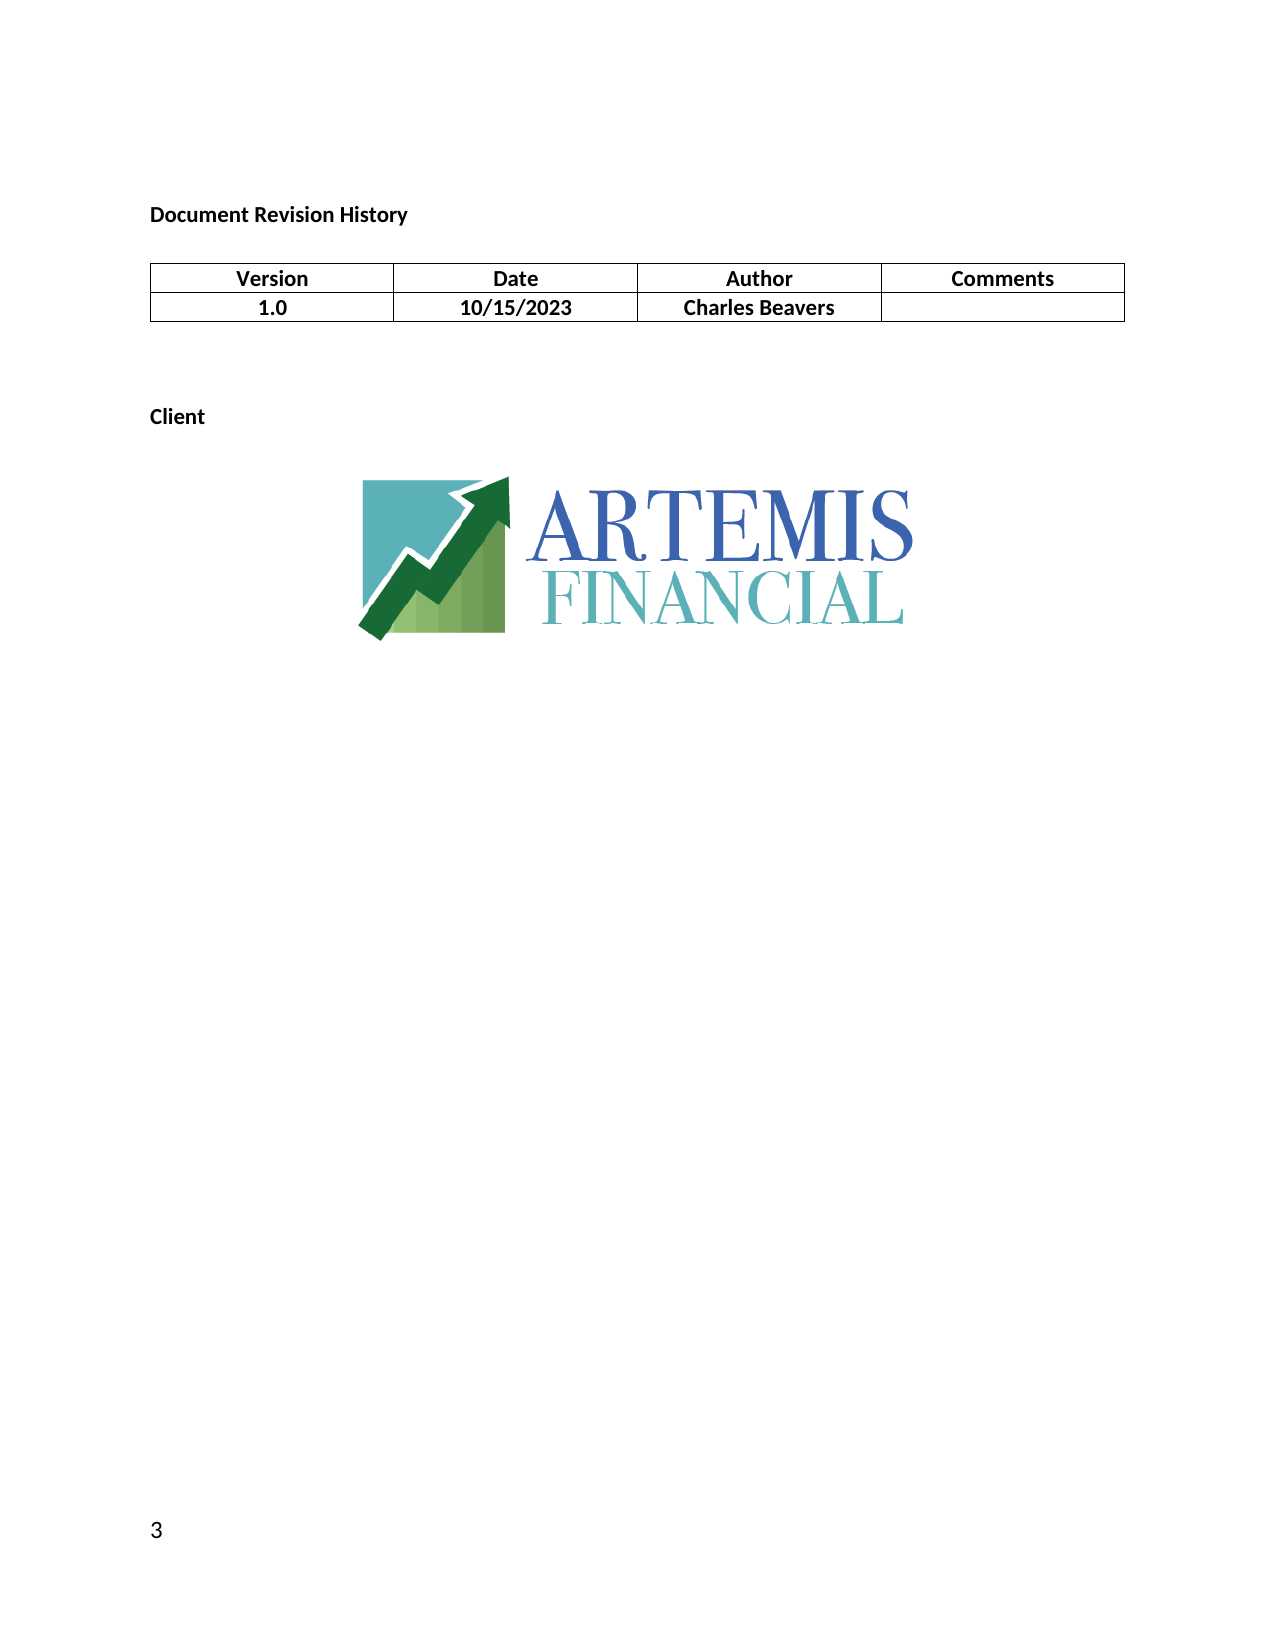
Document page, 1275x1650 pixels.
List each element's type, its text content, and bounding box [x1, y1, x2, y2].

subtitle Document Revision History [150, 200, 1125, 228]
table_header Date [394, 264, 637, 292]
picture [346, 462, 929, 662]
table_header Comments [882, 264, 1124, 292]
table_header Version [151, 264, 393, 292]
subtitle Client [150, 402, 1125, 430]
table_cell [882, 293, 1124, 321]
table_header Author [638, 264, 881, 292]
table_cell 10/15/2023 [394, 293, 637, 321]
table_cell 1.0 [151, 293, 393, 321]
table_cell Charles Beavers [638, 293, 881, 321]
